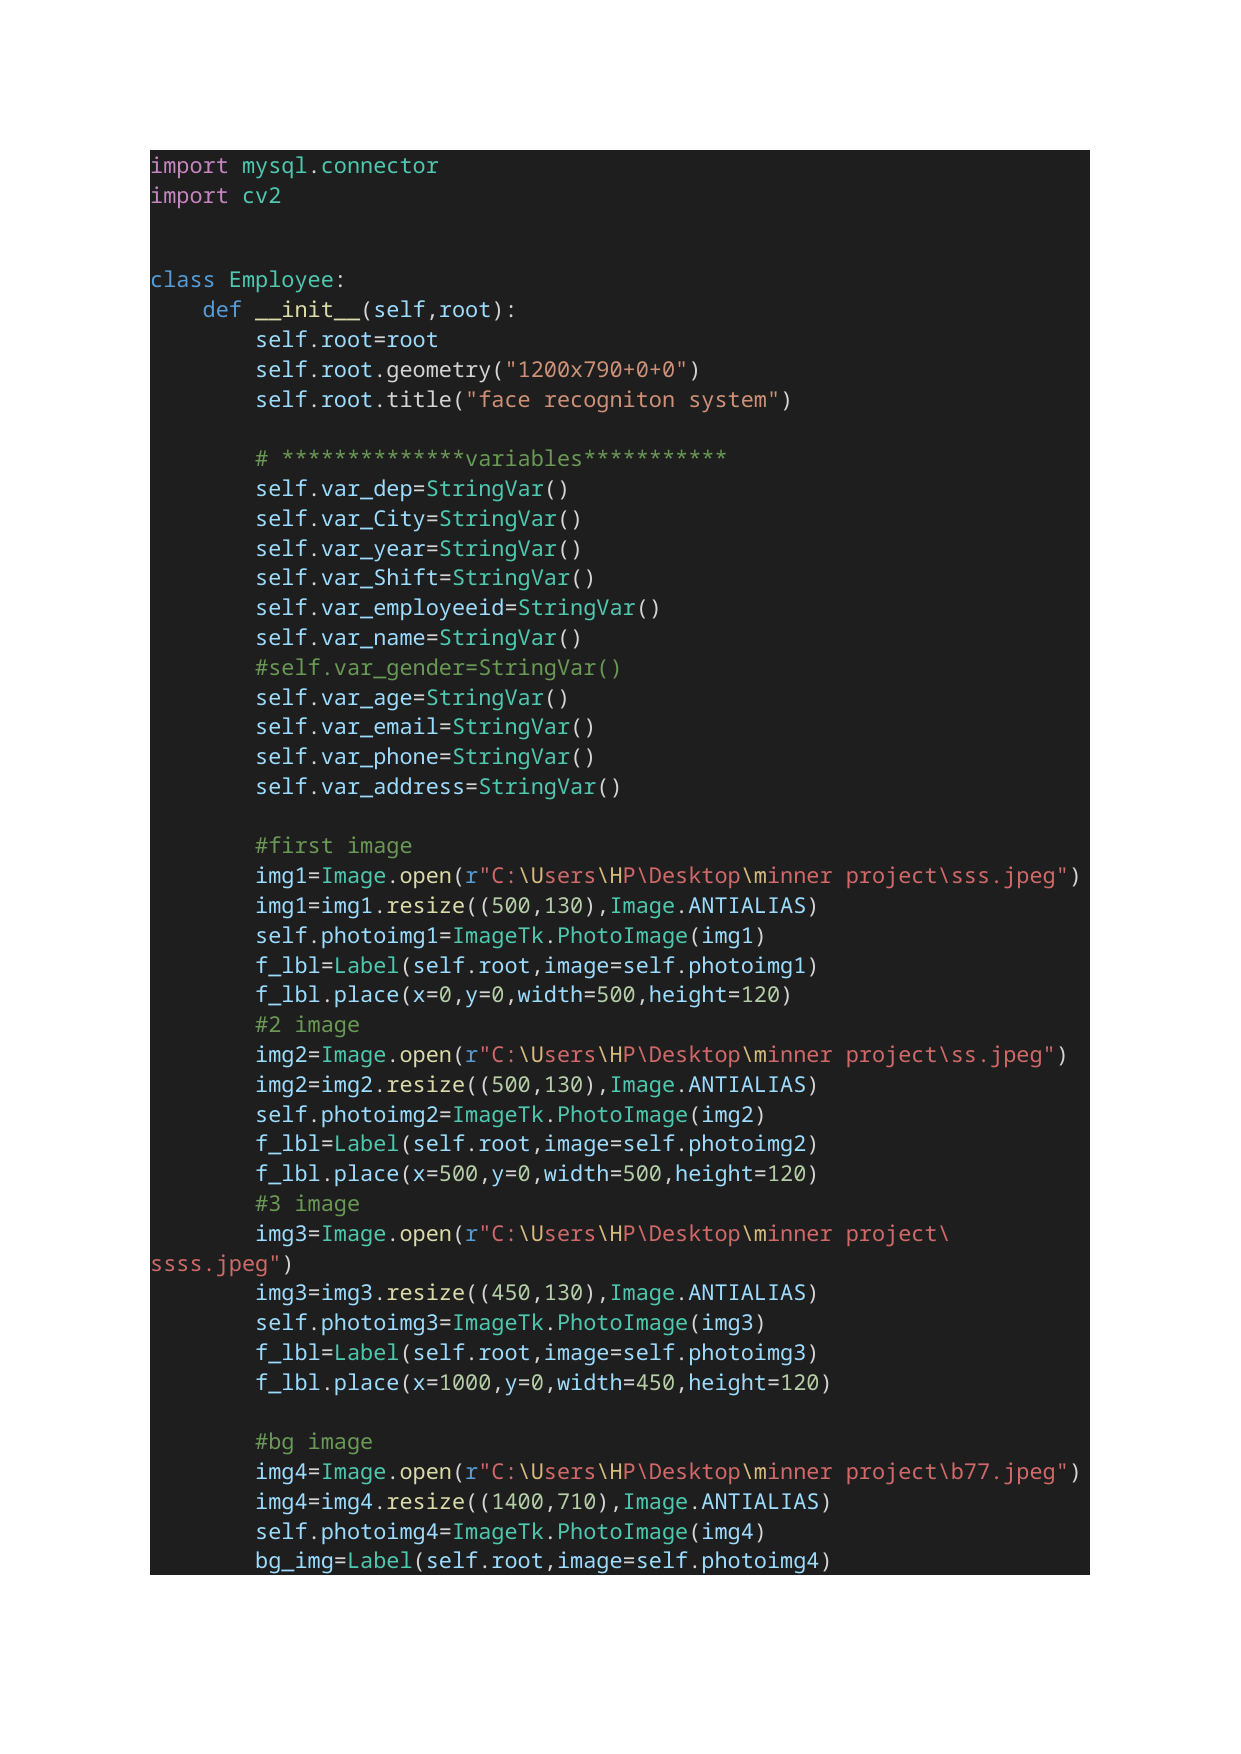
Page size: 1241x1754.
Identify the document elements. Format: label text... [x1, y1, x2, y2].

text self.var_employeeid=StringVar() [150, 592, 1090, 622]
text self.var_Shift=StringVar() [150, 562, 1090, 592]
text f_lbl=Label(self.root,image=self.photoimg2) [150, 1128, 1090, 1158]
text import cv2 [150, 180, 1090, 209]
text #bg image [150, 1426, 1090, 1456]
text bg_img=Label(self.root,image=self.photoimg4) [150, 1545, 1090, 1575]
text self.var_phone=StringVar() [150, 741, 1090, 771]
text self.var_dep=StringVar() [150, 473, 1090, 503]
text #3 image [150, 1188, 1090, 1218]
text f_lbl.place(x=1000,y=0,width=450,height=120) [150, 1367, 1090, 1396]
text class Employee: [150, 264, 1090, 294]
text #first image [150, 830, 1090, 860]
text self.var_age=StringVar() [150, 681, 1090, 711]
text img3=Image.open(r"C:\Users\HP\Desktop\minner project\ssss.jpeg") [150, 1218, 1090, 1277]
text self.var_name=StringVar() [150, 622, 1090, 652]
text self.root=root [150, 324, 1090, 354]
text img4=img4.resize((1400,710),Image.ANTIALIAS) [150, 1486, 1090, 1516]
text f_lbl.place(x=0,y=0,width=500,height=120) [150, 979, 1090, 1009]
text img2=Image.open(r"C:\Users\HP\Desktop\minner project\ss.jpeg") [150, 1039, 1090, 1069]
text self.photoimg2=ImageTk.PhotoImage(img2) [150, 1098, 1090, 1128]
text img4=Image.open(r"C:\Users\HP\Desktop\minner project\b77.jpeg") [150, 1456, 1090, 1486]
text self.var_City=StringVar() [150, 503, 1090, 532]
text #self.var_gender=StringVar() [150, 652, 1090, 681]
text self.photoimg4=ImageTk.PhotoImage(img4) [150, 1516, 1090, 1545]
text img2=img2.resize((500,130),Image.ANTIALIAS) [150, 1069, 1090, 1098]
text self.var_email=StringVar() [150, 711, 1090, 741]
text f_lbl=Label(self.root,image=self.photoimg1) [150, 949, 1090, 979]
text import mysql.connector [150, 150, 1090, 180]
text f_lbl=Label(self.root,image=self.photoimg3) [150, 1337, 1090, 1367]
text img3=img3.resize((450,130),Image.ANTIALIAS) [150, 1277, 1090, 1307]
text self.root.geometry("1200x790+0+0") [150, 354, 1090, 383]
text f_lbl.place(x=500,y=0,width=500,height=120) [150, 1158, 1090, 1188]
text # **************variables*********** [150, 443, 1090, 473]
text self.photoimg3=ImageTk.PhotoImage(img3) [150, 1307, 1090, 1337]
text img1=Image.open(r"C:\Users\HP\Desktop\minner project\sss.jpeg") [150, 860, 1090, 890]
text self.var_address=StringVar() [150, 771, 1090, 801]
text #2 image [150, 1009, 1090, 1039]
text def __init__(self,root): [150, 294, 1090, 324]
text self.var_year=StringVar() [150, 532, 1090, 562]
text self.root.title("face recogniton system") [150, 383, 1090, 413]
text img1=img1.resize((500,130),Image.ANTIALIAS) [150, 890, 1090, 920]
text self.photoimg1=ImageTk.PhotoImage(img1) [150, 920, 1090, 949]
